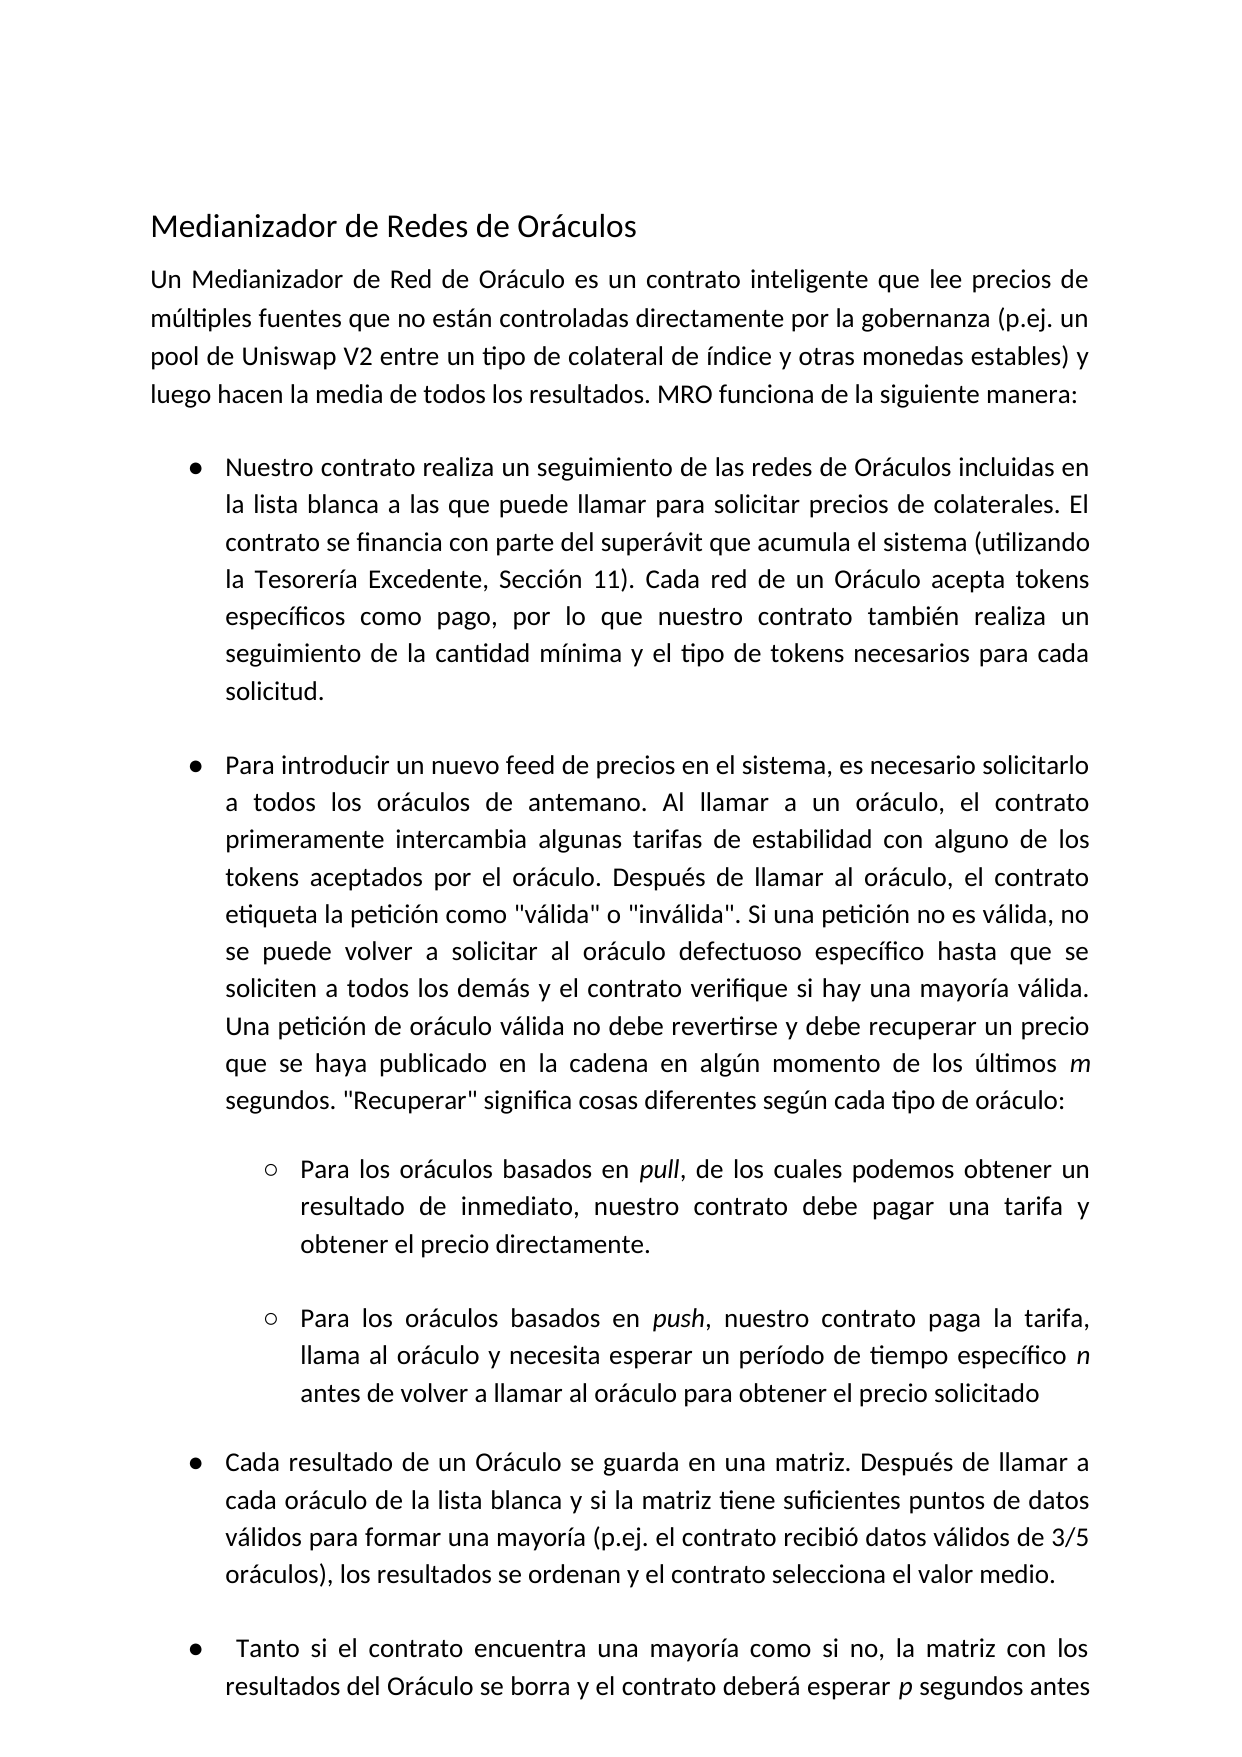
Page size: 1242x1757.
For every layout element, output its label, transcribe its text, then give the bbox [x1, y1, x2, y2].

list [187, 1632, 1090, 1702]
list Cada resultado de un Oráculo se guarda en una matriz. Después de llamar a cada oráculo de la lista blanca y si la matriz tiene suficientes puntos de datos válidos para formar una mayoría (p.ej. el contrato recibió datos válidos de 3/5 oráculos), los resultados se ordenan y el contrato selecciona el valor medio. [187, 1446, 1091, 1590]
list Nuestro contrato realiza un seguimiento de las redes de Oráculos incluidas en la lista blanca a las que puede llamar para solicitar precios de colaterales. El contrato se financia con parte del superávit que acumula el sistema (utilizando la Tesorería Excedente, Sección 11). Cada red de un Oráculo acepta tokens específicos como pago, por lo que nuestro contrato también realiza un seguimiento de la cantidad mínima y el tipo de tokens necesarios para cada solicitud. [187, 450, 1091, 707]
list Para los oráculos basados en push, nuestro contrato paga la tarifa, llama al oráculo y necesita esperar un período de tiempo específico n antes de volver a llamar al oráculo para obtener el precio solicitado [263, 1301, 1090, 1409]
text Medianizador de Redes de Oráculos [150, 205, 1106, 246]
list Para introducir un nuevo feed de precios en el sistema, es necesario solicitarlo a todos los oráculos de antemano. Al llamar a un oráculo, el contrato primeramente intercambia algunas tarifas de estabilidad con alguno de los tokens aceptados por el oráculo. Después de llamar al oráculo, el contrato etiqueta la petición como "válida" o "inválida". Si una petición no es válida, no se puede volver a solicitar al oráculo defectuoso específico hasta que se soliciten a todos los demás y el contrato verifique si hay una mayoría válida. Una petición de oráculo válida no debe revertirse y debe recuperar un precio que se haya publicado en la cadena en algún momento de los últimos m segundos. "Recuperar" significa cosas diferentes según cada tipo de oráculo: [187, 748, 1091, 1116]
text Un Medianizador de Red de Oráculo es un contrato inteligente que lee precios de múltiples fuentes que no están controladas directamente por la gobernanza (p.ej. un pool de Uniswap V2 entre un tipo de colateral de índice y otras monedas estables) y luego hacen la media de todos los resultados. MRO funciona de la siguiente manera: [150, 263, 1091, 410]
list Para los oráculos basados en pull, de los cuales podemos obtener un resultado de inmediato, nuestro contrato debe pagar una tarifa y obtener el precio directamente. [263, 1152, 1091, 1260]
